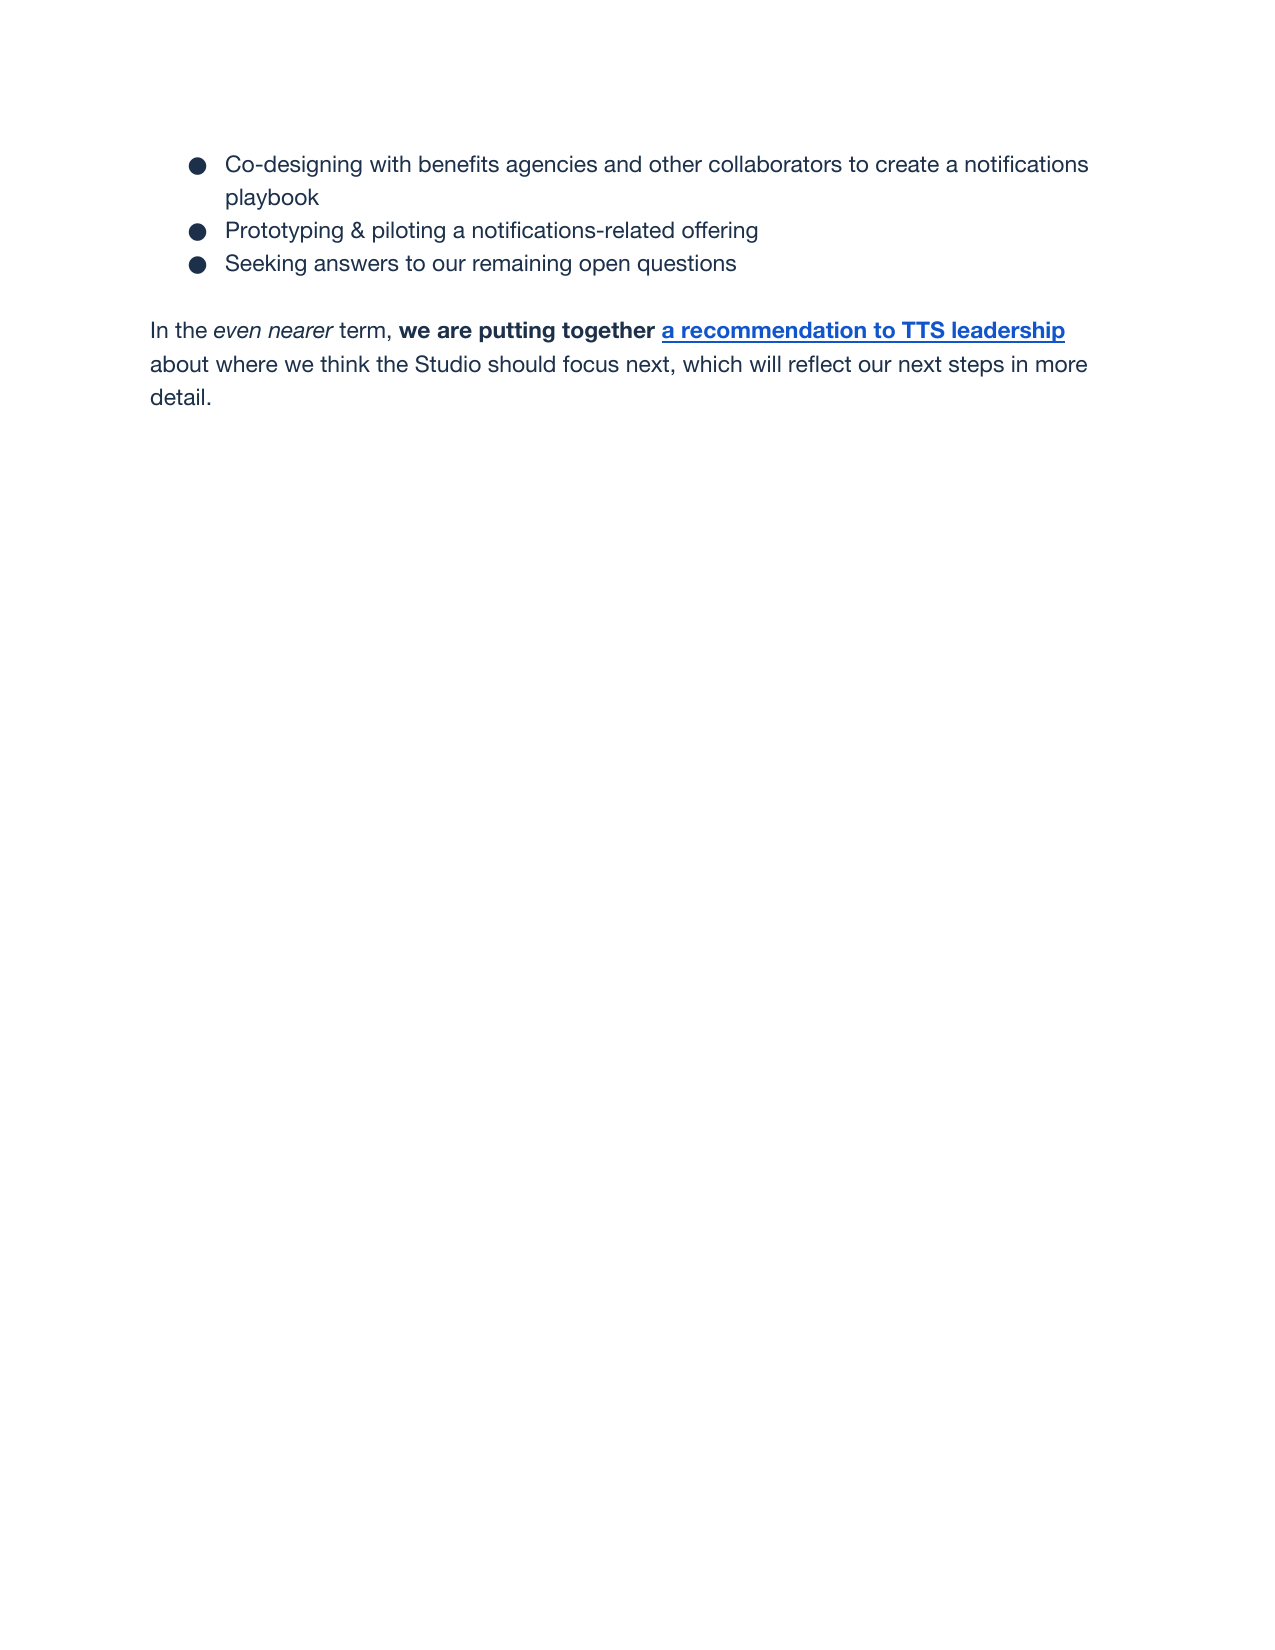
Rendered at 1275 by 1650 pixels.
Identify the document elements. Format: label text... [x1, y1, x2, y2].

list Seeking answers to our remaining open questions [187, 249, 1125, 278]
text In the even nearer term, we are putting together a recommendation to TTS leadership about where we think the Studio should focus next, which will reflect our next steps in more detail. [150, 317, 1125, 412]
list Co-designing with benefits agencies and other collaborators to create a notifications playbook [187, 150, 1125, 212]
list Prototyping & piloting a notifications-related offering [187, 216, 1125, 245]
